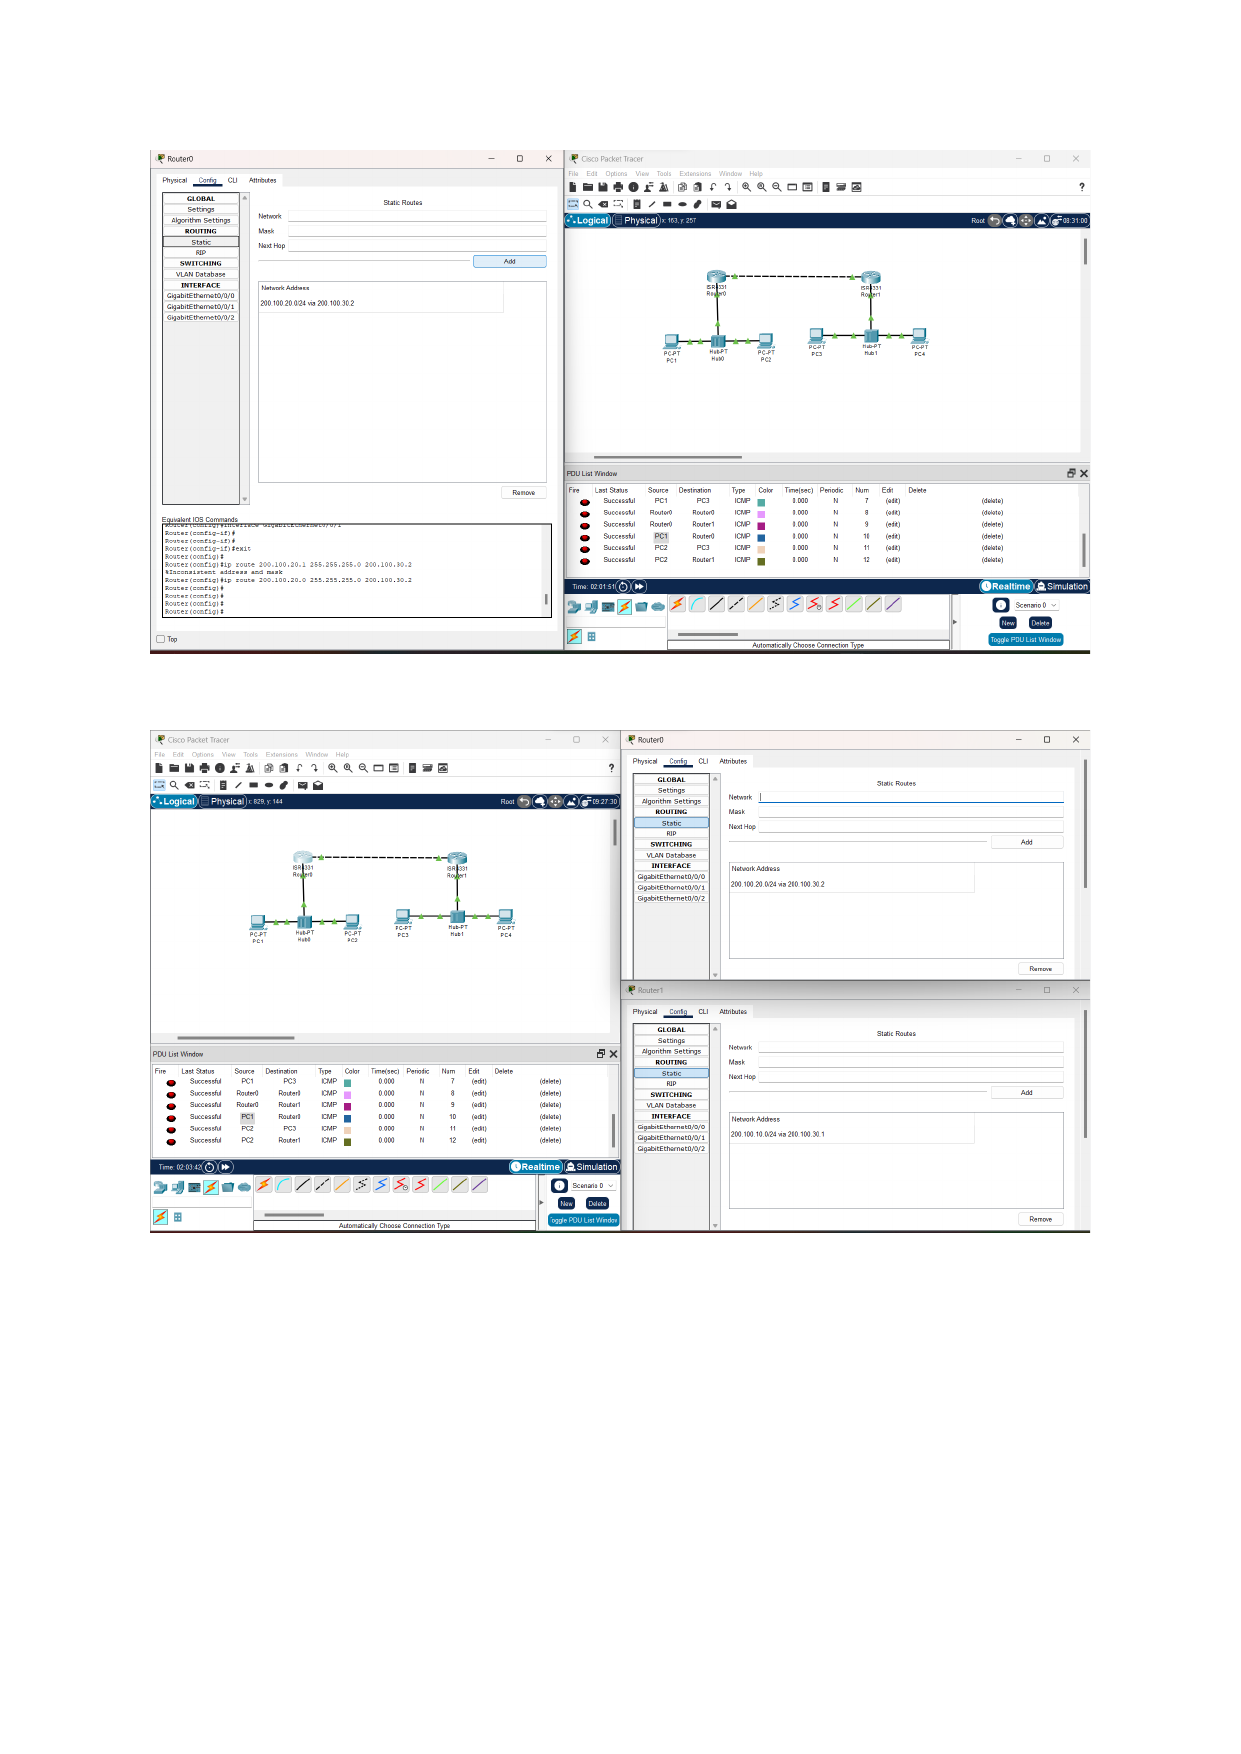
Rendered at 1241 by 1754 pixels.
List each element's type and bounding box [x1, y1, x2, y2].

picture [176, 800, 183, 806]
picture [150, 730, 1091, 1233]
picture [150, 150, 1091, 654]
picture [186, 799, 194, 804]
